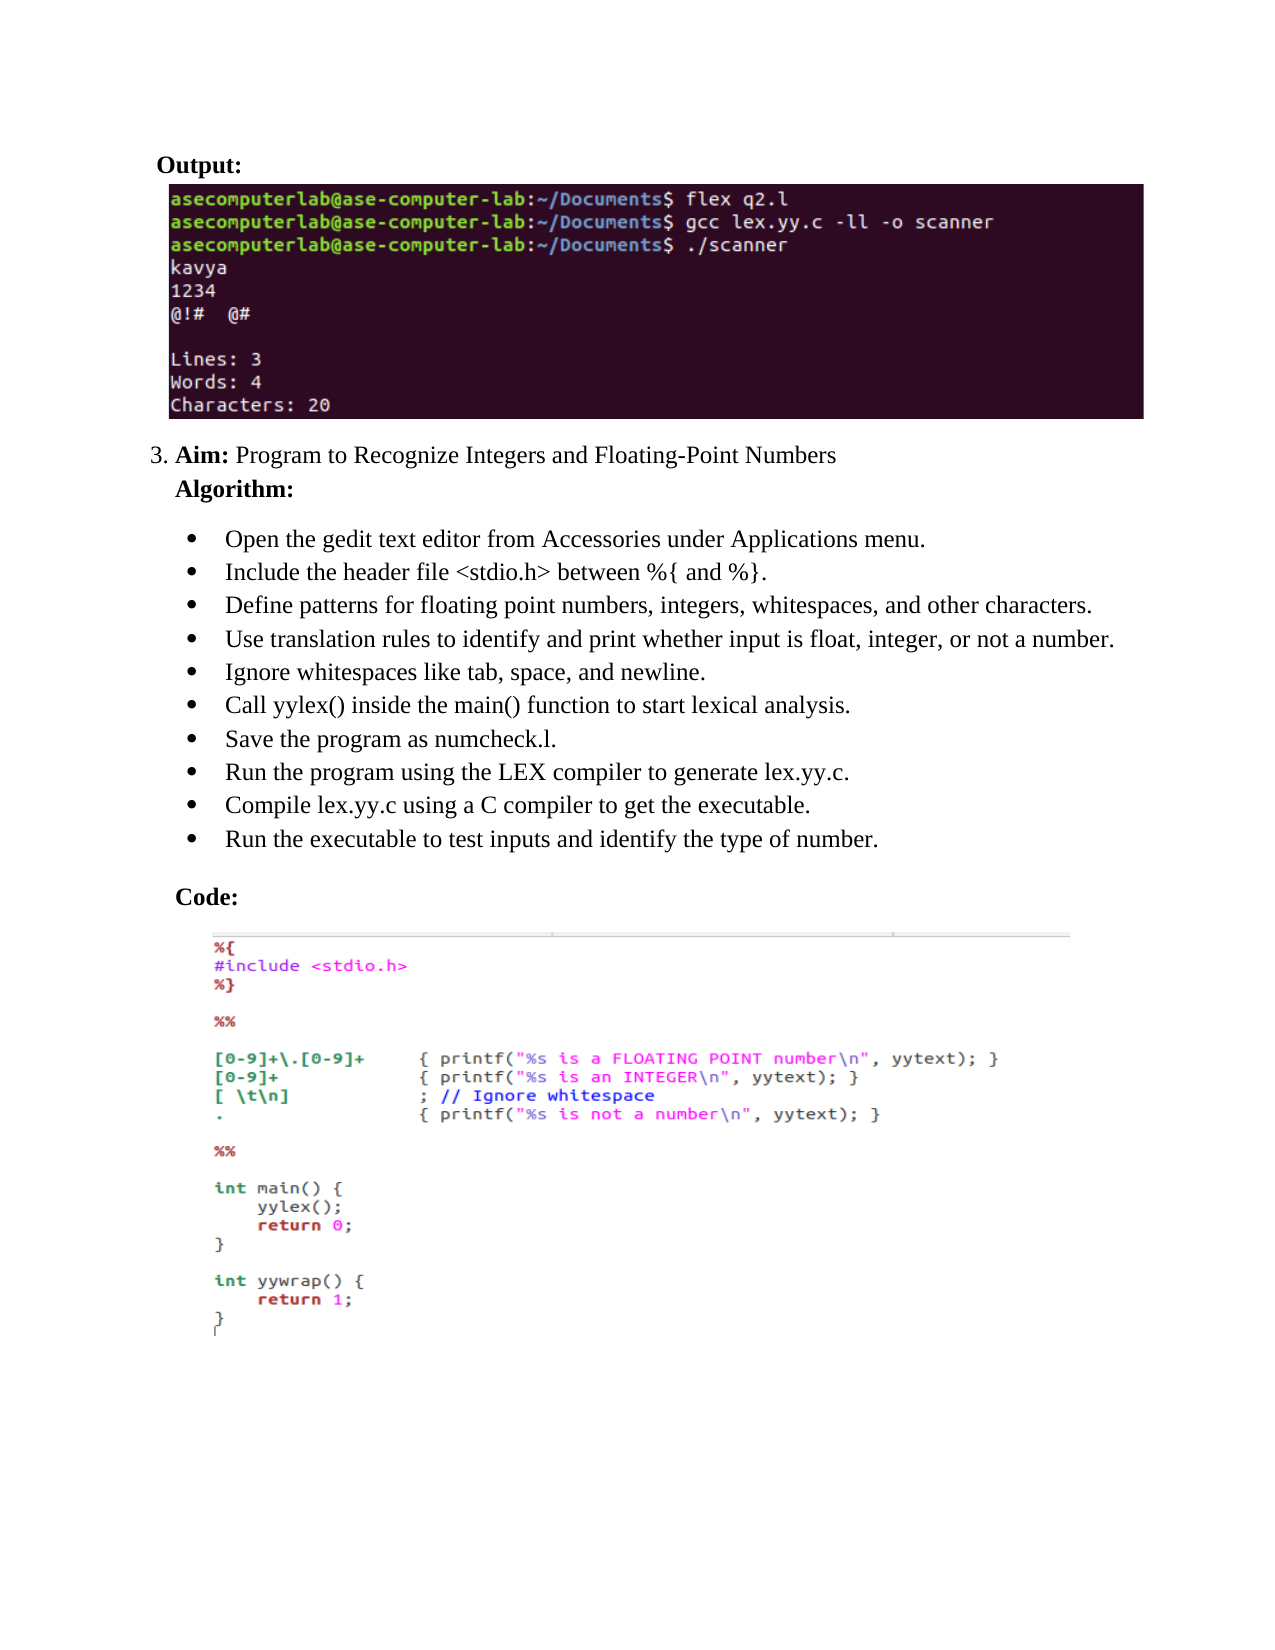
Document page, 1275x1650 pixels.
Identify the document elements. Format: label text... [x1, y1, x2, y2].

list Call yylex() inside the main() function to start lexical analysis. [187, 691, 1125, 719]
list Ignore whitespaces like tab, space, and newline. [187, 657, 1125, 686]
text Output: [150, 150, 1125, 418]
list Run the executable to test inputs and identify the type of number. [187, 824, 1125, 853]
list Define patterns for floating point numbers, integers, whitespaces, and other characters. [187, 591, 1125, 619]
list Run the program using the LEX compiler to generate lex.yy.c. [187, 757, 1125, 786]
text 3. Aim: Program to Recognize Integers and Floating-Point Numbers Algorithm: [150, 441, 1125, 503]
list Open the gedit text editor from Accessories under Applications menu. [187, 524, 1125, 553]
list Use translation rules to identify and print whether input is float, integer, or not a number. [187, 624, 1125, 653]
list Include the header file <stdio.h> between %{ and %}. [187, 557, 1125, 586]
list Save the program as numcheck.l. [187, 724, 1125, 753]
text Code: [150, 882, 1125, 911]
list Compile lex.yy.c using a C compiler to get the executable. [187, 791, 1125, 819]
